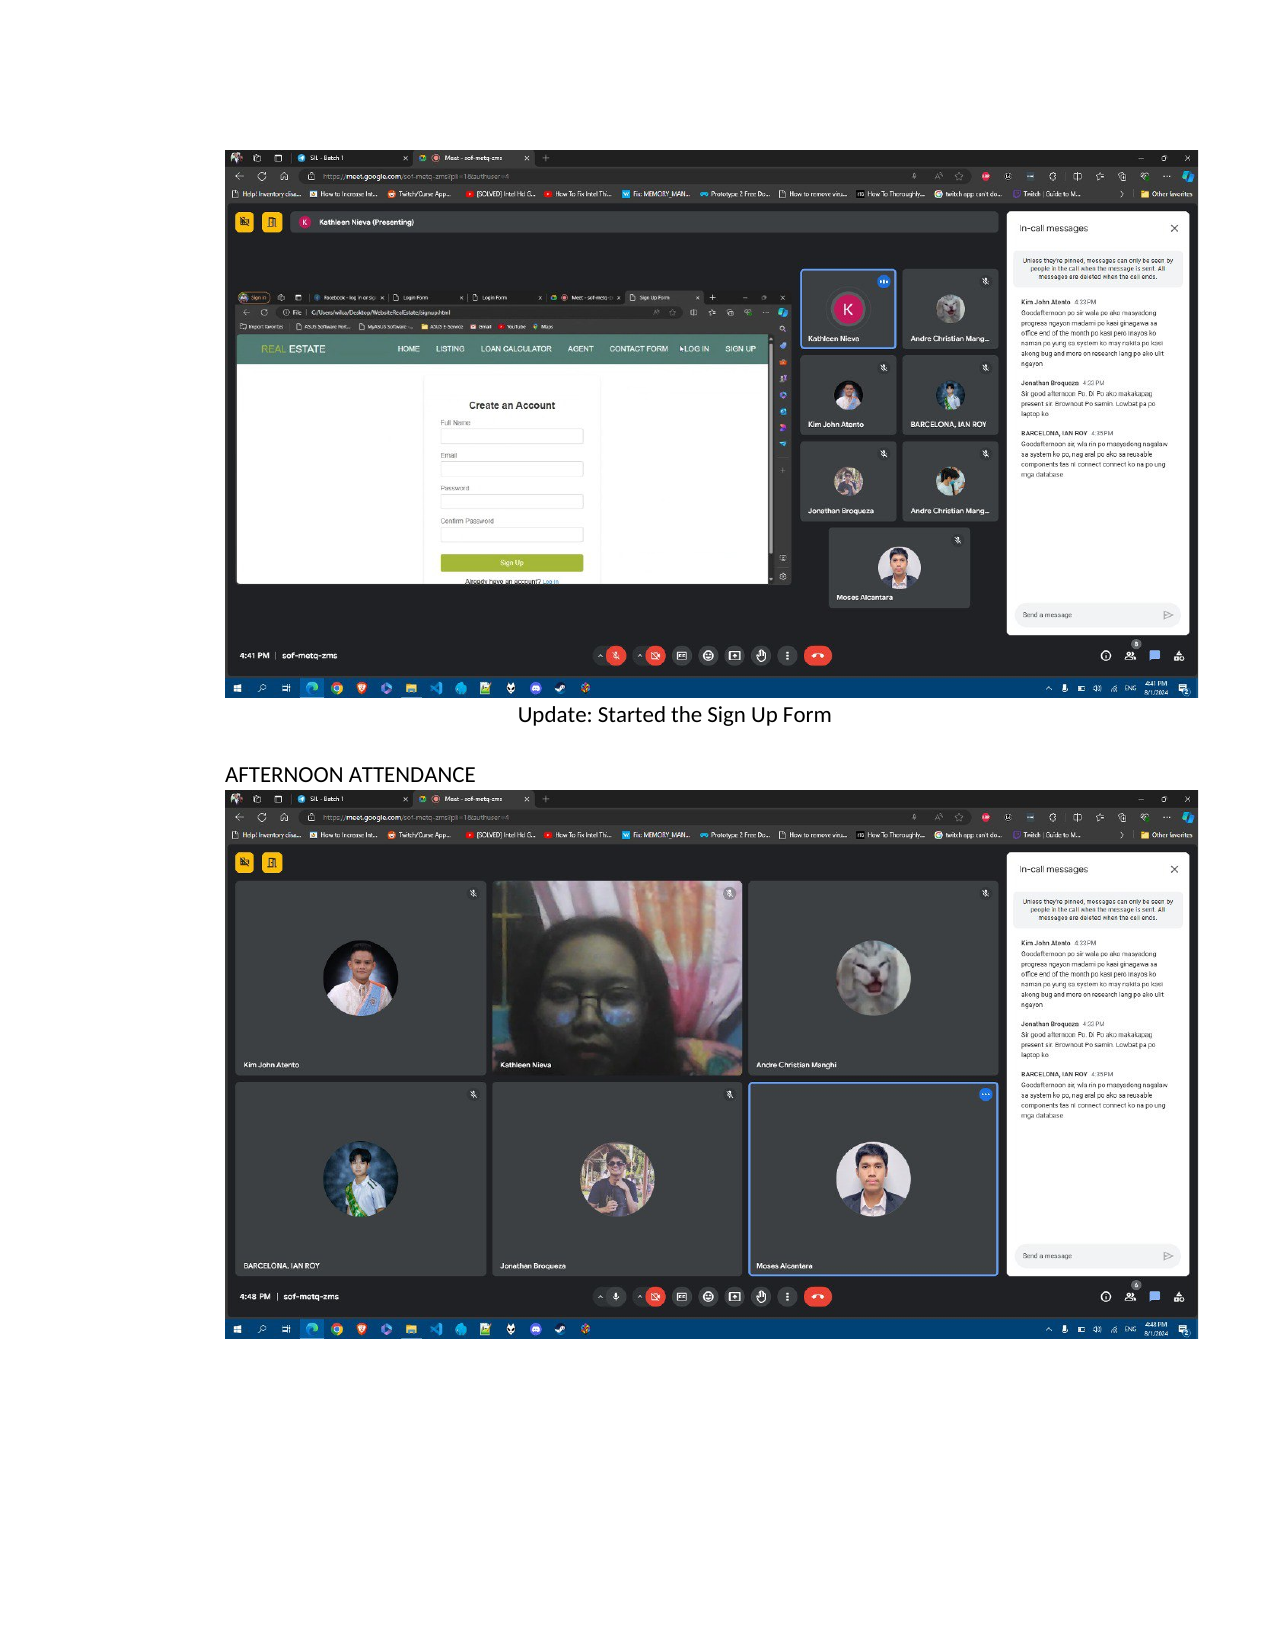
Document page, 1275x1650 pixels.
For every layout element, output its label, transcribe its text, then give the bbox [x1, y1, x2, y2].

list Update: Started the Sign Up Form [225, 700, 1125, 728]
picture [225, 790, 1199, 1339]
list AFTERNOON ATTENDANCE [225, 760, 1125, 788]
picture [225, 150, 1199, 698]
